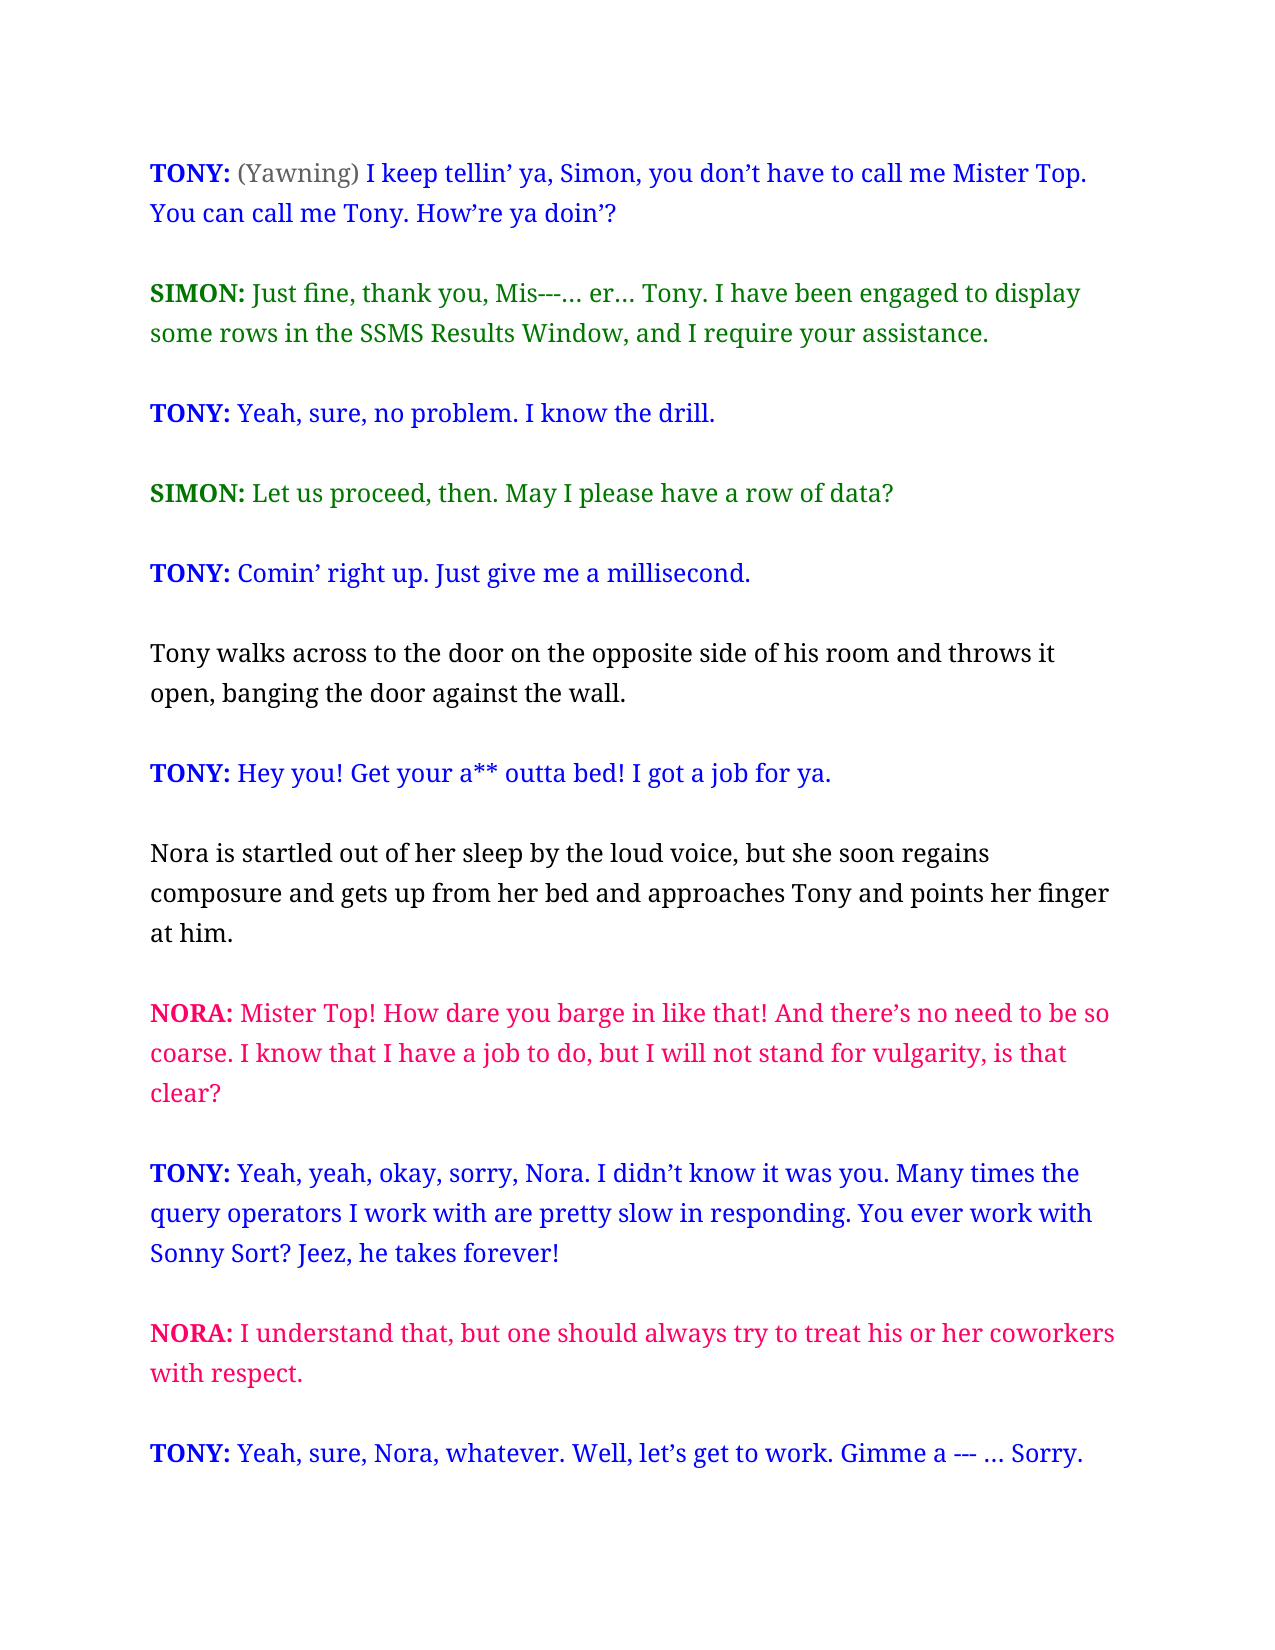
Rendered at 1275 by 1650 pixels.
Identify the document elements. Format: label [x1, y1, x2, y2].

text [150, 150, 1125, 1470]
